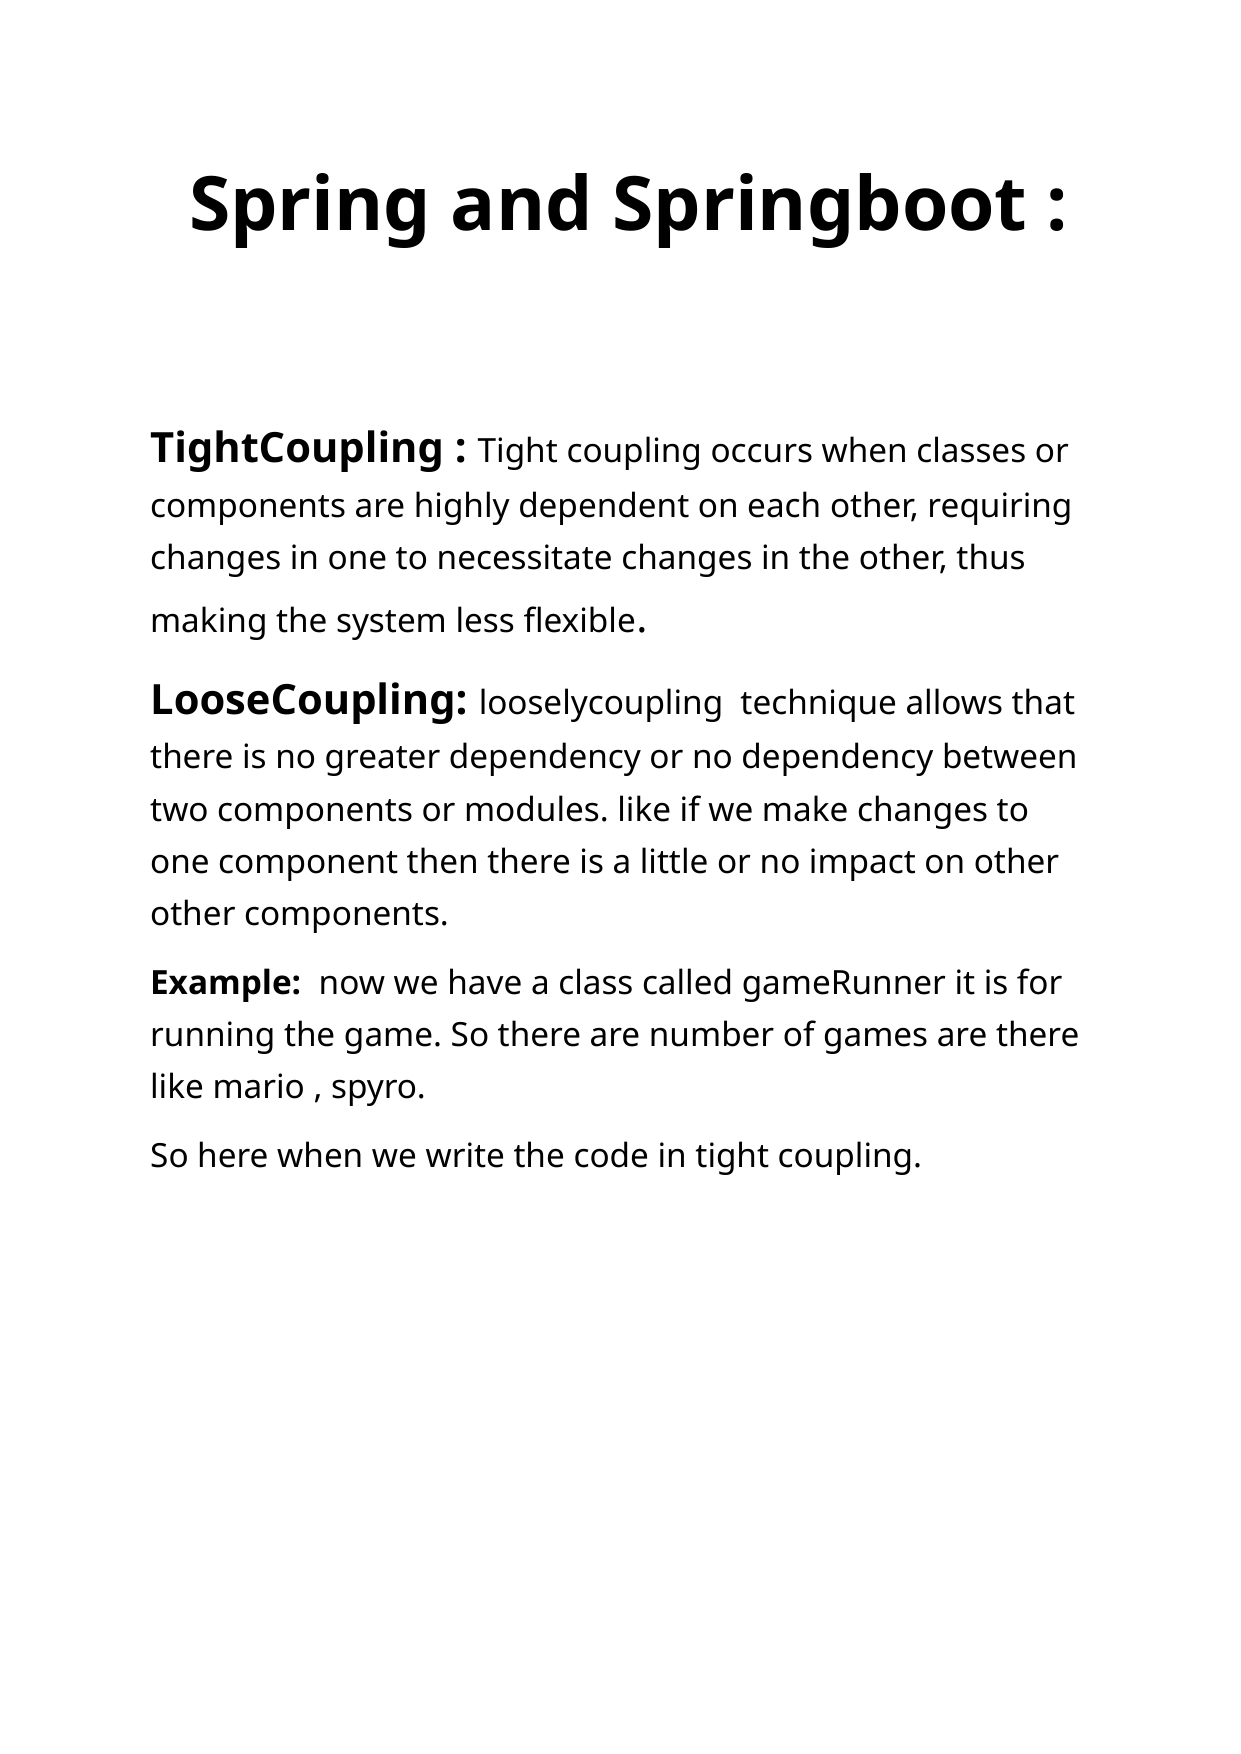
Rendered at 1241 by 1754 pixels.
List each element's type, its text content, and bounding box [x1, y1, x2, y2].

text So here when we write the code in tight coupling. [150, 1132, 1090, 1177]
text Example: now we have a class called gameRunner it is for running the game. So there are number of games are there like mario , spyro. [150, 959, 1090, 1108]
text LooseCoupling: looselycoupling technique allows that there is no greater dependency or no dependency between two components or modules. like if we make changes to one component then there is a little or no impact on other other components. [150, 670, 1090, 935]
text TightCoupling : Tight coupling occurs when classes or components are highly dependent on each other, requiring changes in one to necessitate changes in the other, thus making the system less flexible. [150, 418, 1090, 645]
text Spring and Springboot : [150, 150, 1090, 252]
